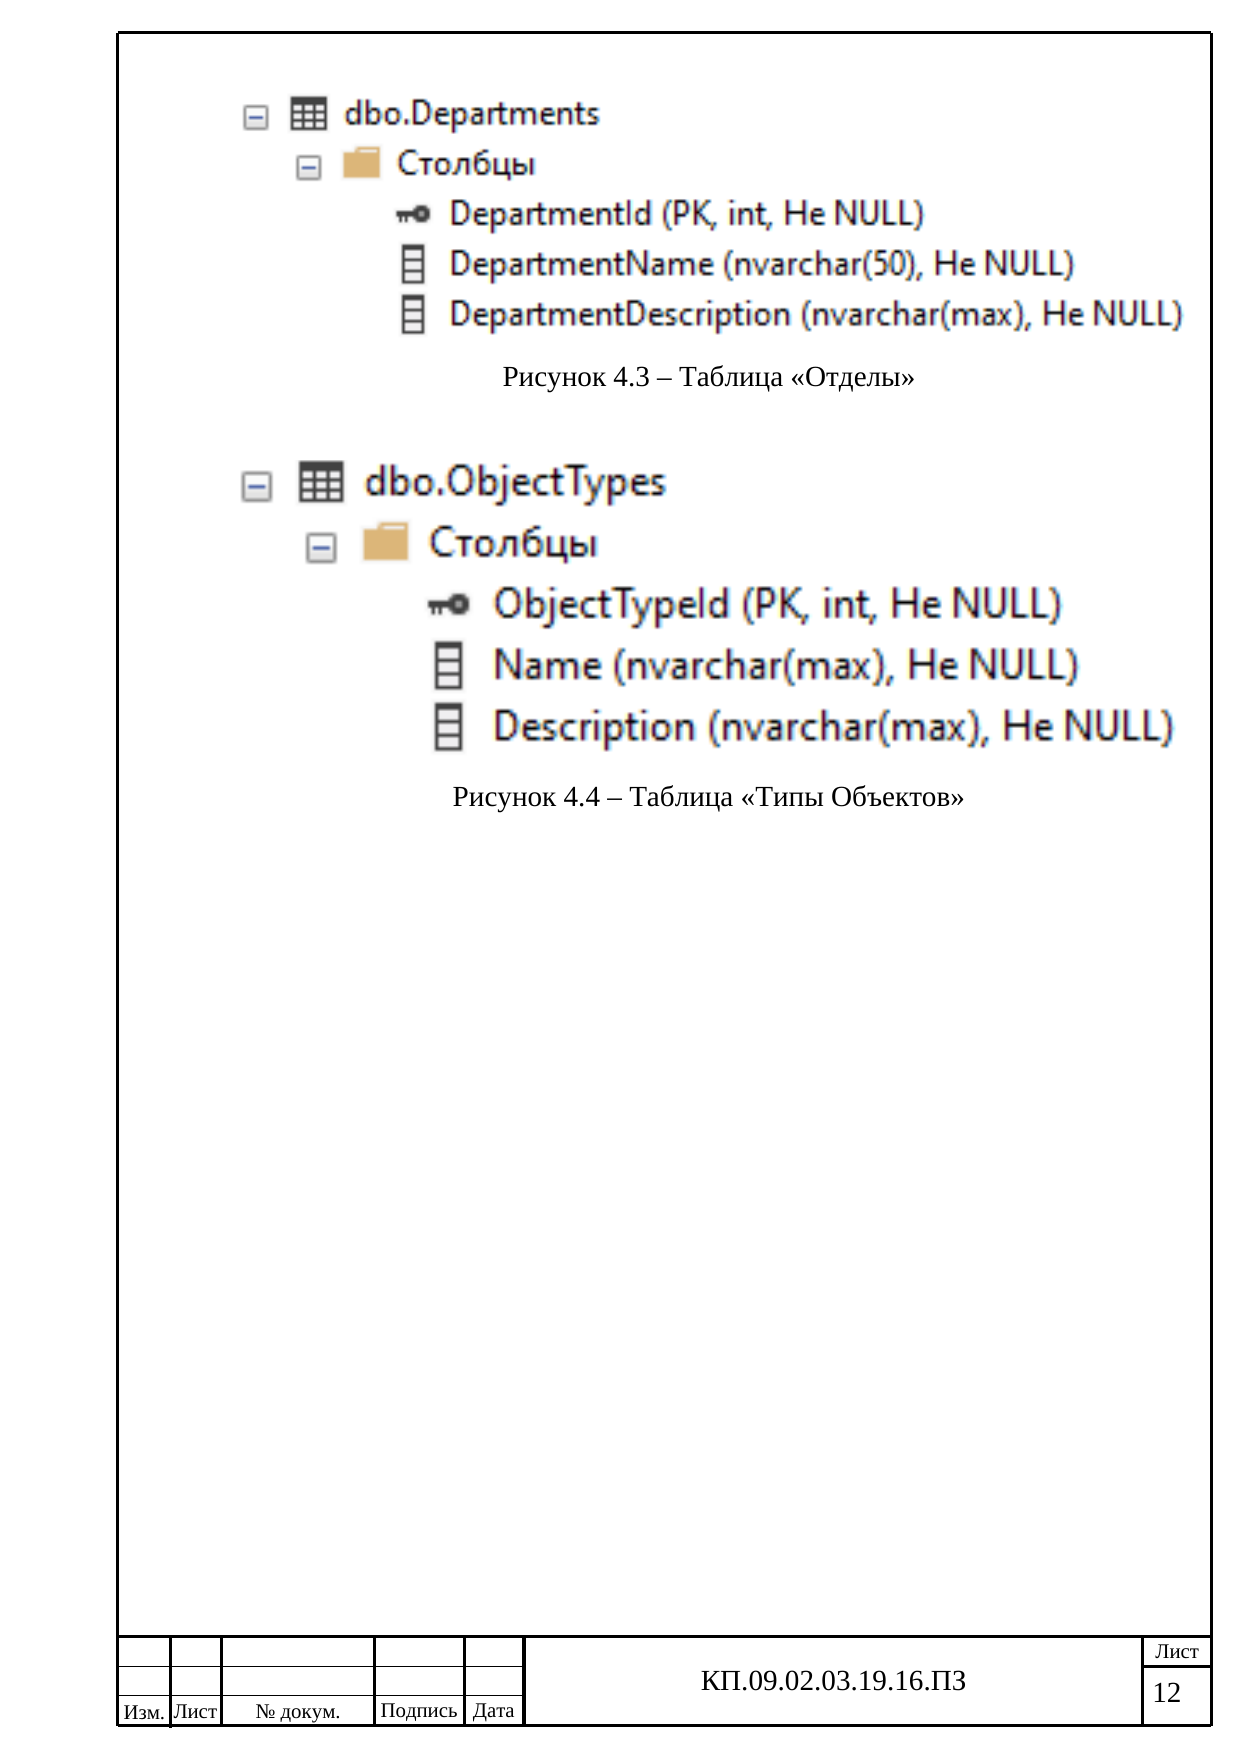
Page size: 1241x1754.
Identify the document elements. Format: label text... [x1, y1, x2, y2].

text Рисунок 4.4 – Таблица «Типы Объектов» [148, 779, 1181, 812]
text Рисунок 4.3 – Таблица «Отделы» [148, 359, 1181, 393]
picture [236, 460, 1193, 762]
picture [236, 92, 1203, 343]
